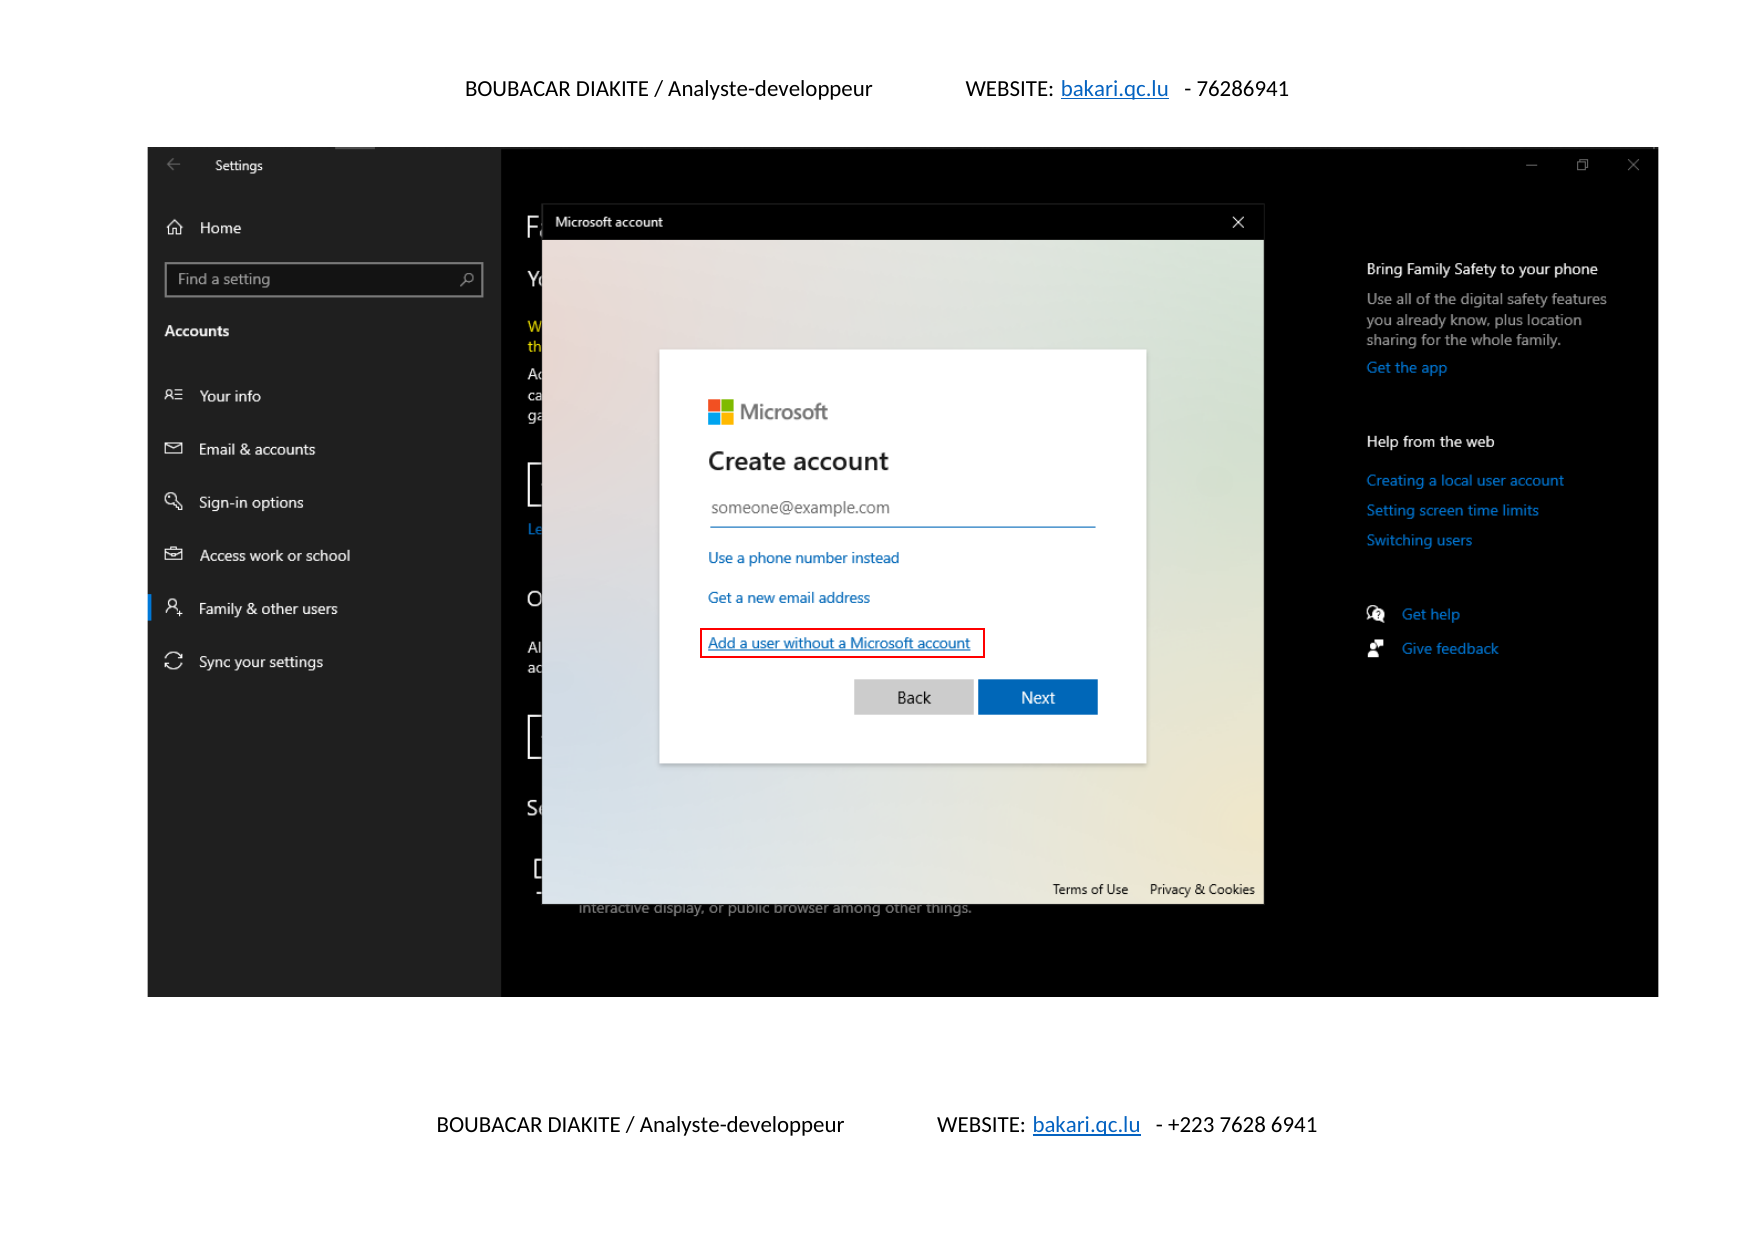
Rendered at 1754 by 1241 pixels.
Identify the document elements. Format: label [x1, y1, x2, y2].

picture [147, 147, 1659, 997]
